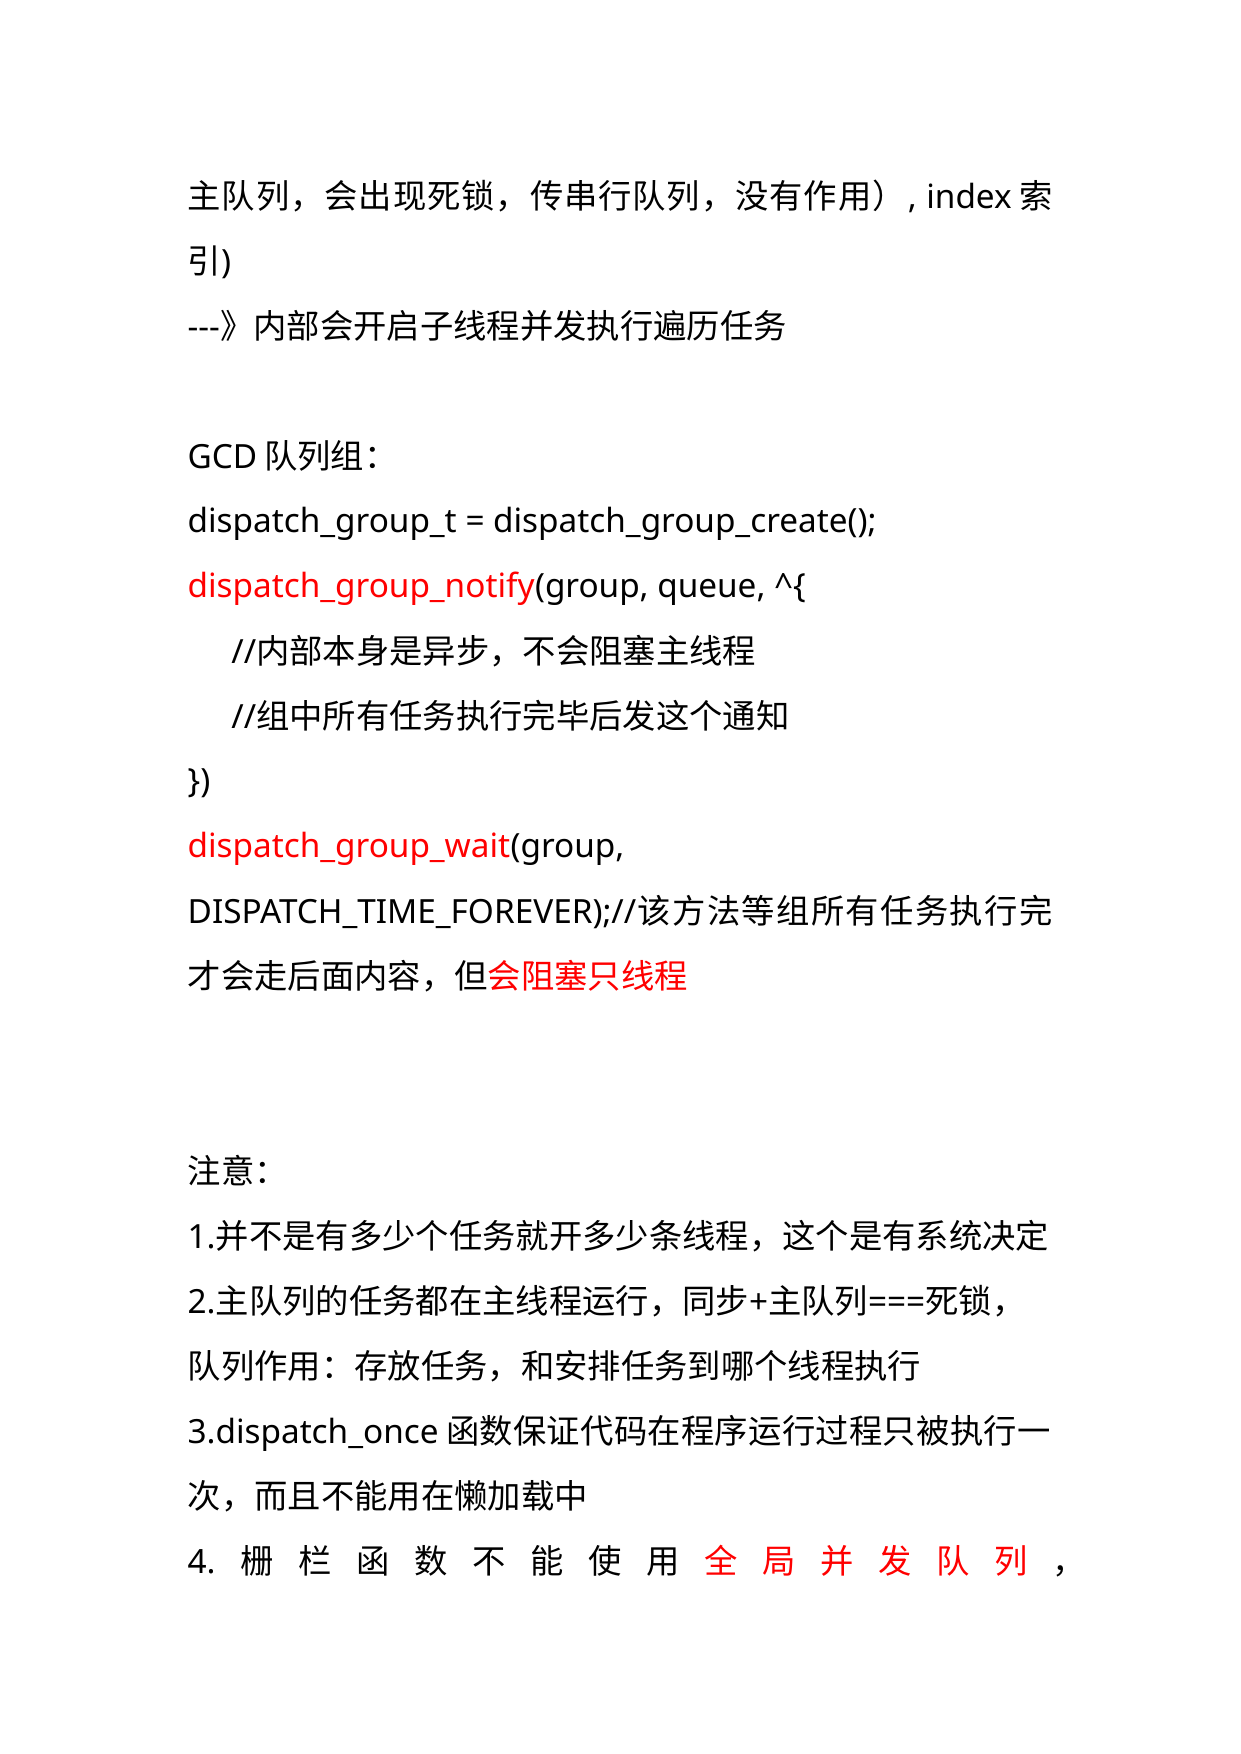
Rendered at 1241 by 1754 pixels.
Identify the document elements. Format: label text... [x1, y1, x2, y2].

text dispatch_group_wait(group, DISPATCH_TIME_FOREVER);//该方法等组所有任务执行完才会走后面内容，但会阻塞只线程 [187, 812, 1053, 1007]
text 3.dispatch_once函数保证代码在程序运行过程只被执行一次，而且不能用在懒加载中 [187, 1397, 1053, 1527]
text dispatch_group_notify(group, queue, ^{ [187, 552, 1053, 617]
text 队列作用：存放任务，和安排任务到哪个线程执行 [187, 1332, 1053, 1397]
text 2.主队列的任务都在主线程运行，同步+主队列===死锁， [187, 1267, 1053, 1332]
text GCD队列组： [187, 422, 1053, 487]
text }) [187, 747, 1053, 812]
text //内部本身是异步，不会阻塞主线程 [187, 617, 1053, 682]
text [187, 162, 1053, 292]
text dispatch_group_t = dispatch_group_create(); [187, 487, 1053, 552]
text ---》内部会开启子线程并发执行遍历任务 [187, 292, 1053, 357]
text //组中所有任务执行完毕后发这个通知 [187, 682, 1053, 747]
text 1.并不是有多少个任务就开多少条线程，这个是有系统决定 [187, 1202, 1053, 1267]
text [187, 1527, 1053, 1592]
text 注意： [187, 1137, 1053, 1202]
